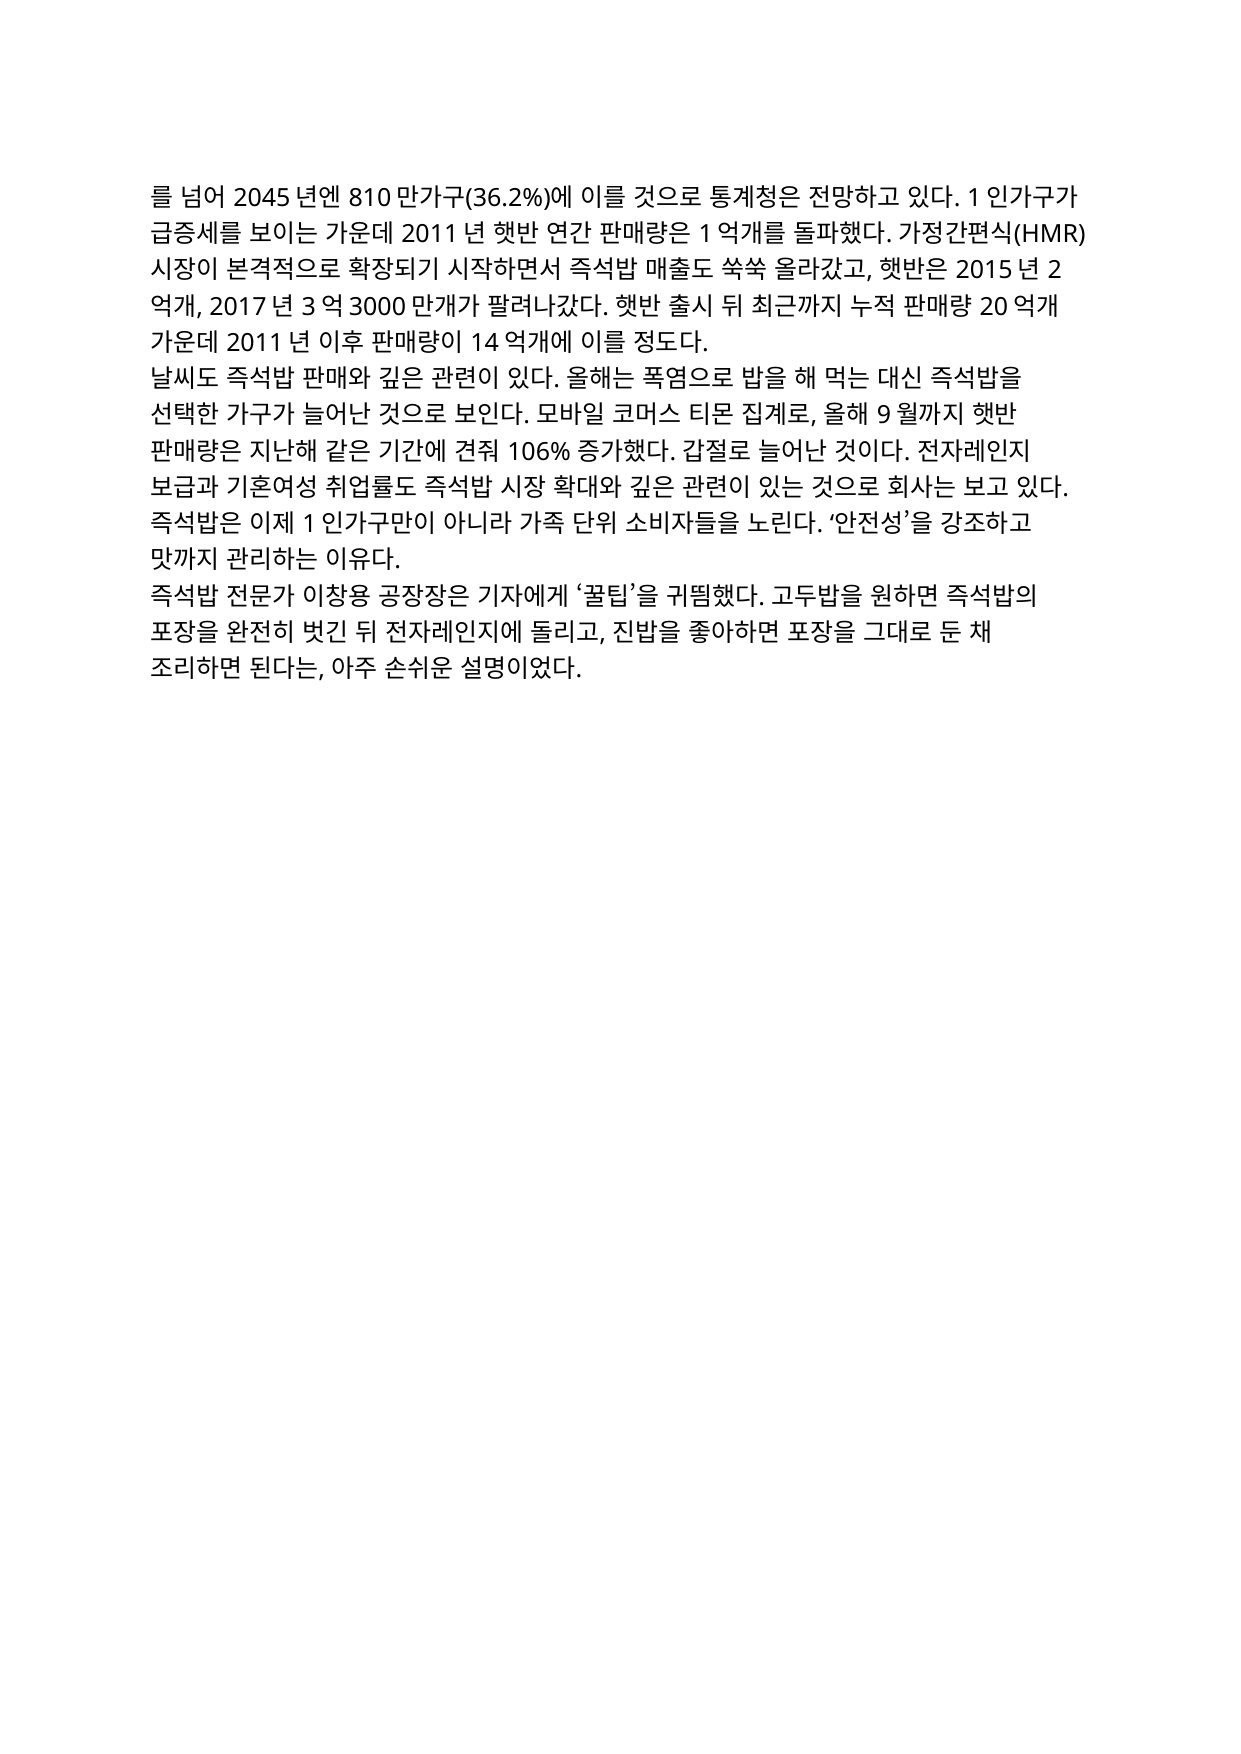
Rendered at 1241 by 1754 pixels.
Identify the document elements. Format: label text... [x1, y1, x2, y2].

text 날씨도 즉석밥 판매와 깊은 관련이 있다. 올해는 폭염으로 밥을 해 먹는 대신 즉석밥을 선택한 가구가 늘어난 것으로 보인다. 모바일 코머스 티몬 집계로, 올해 9월까지 햇반 판매량은 지난해 같은 기간에 견줘 106% 증가했다. 갑절로 늘어난 것이다. 전자레인지 보급과 기혼여성 취업률도 즉석밥 시장 확대와 깊은 관련이 있는 것으로 회사는 보고 있다. 즉석밥은 이제 1인가구만이 아니라 가족 단위 소비자들을 노린다. ‘안전성’을 강조하고 맛까지 관리하는 이유다. [150, 358, 1090, 576]
text 즉석밥 전문가 이창용 공장장은 기자에게 ‘꿀팁’을 귀띔했다. 고두밥을 원하면 즉석밥의 포장을 완전히 벗긴 뒤 전자레인지에 돌리고, 진밥을 좋아하면 포장을 그대로 둔 채 조리하면 된다는, 아주 손쉬운 설명이었다. [150, 576, 1090, 685]
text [150, 177, 1090, 358]
